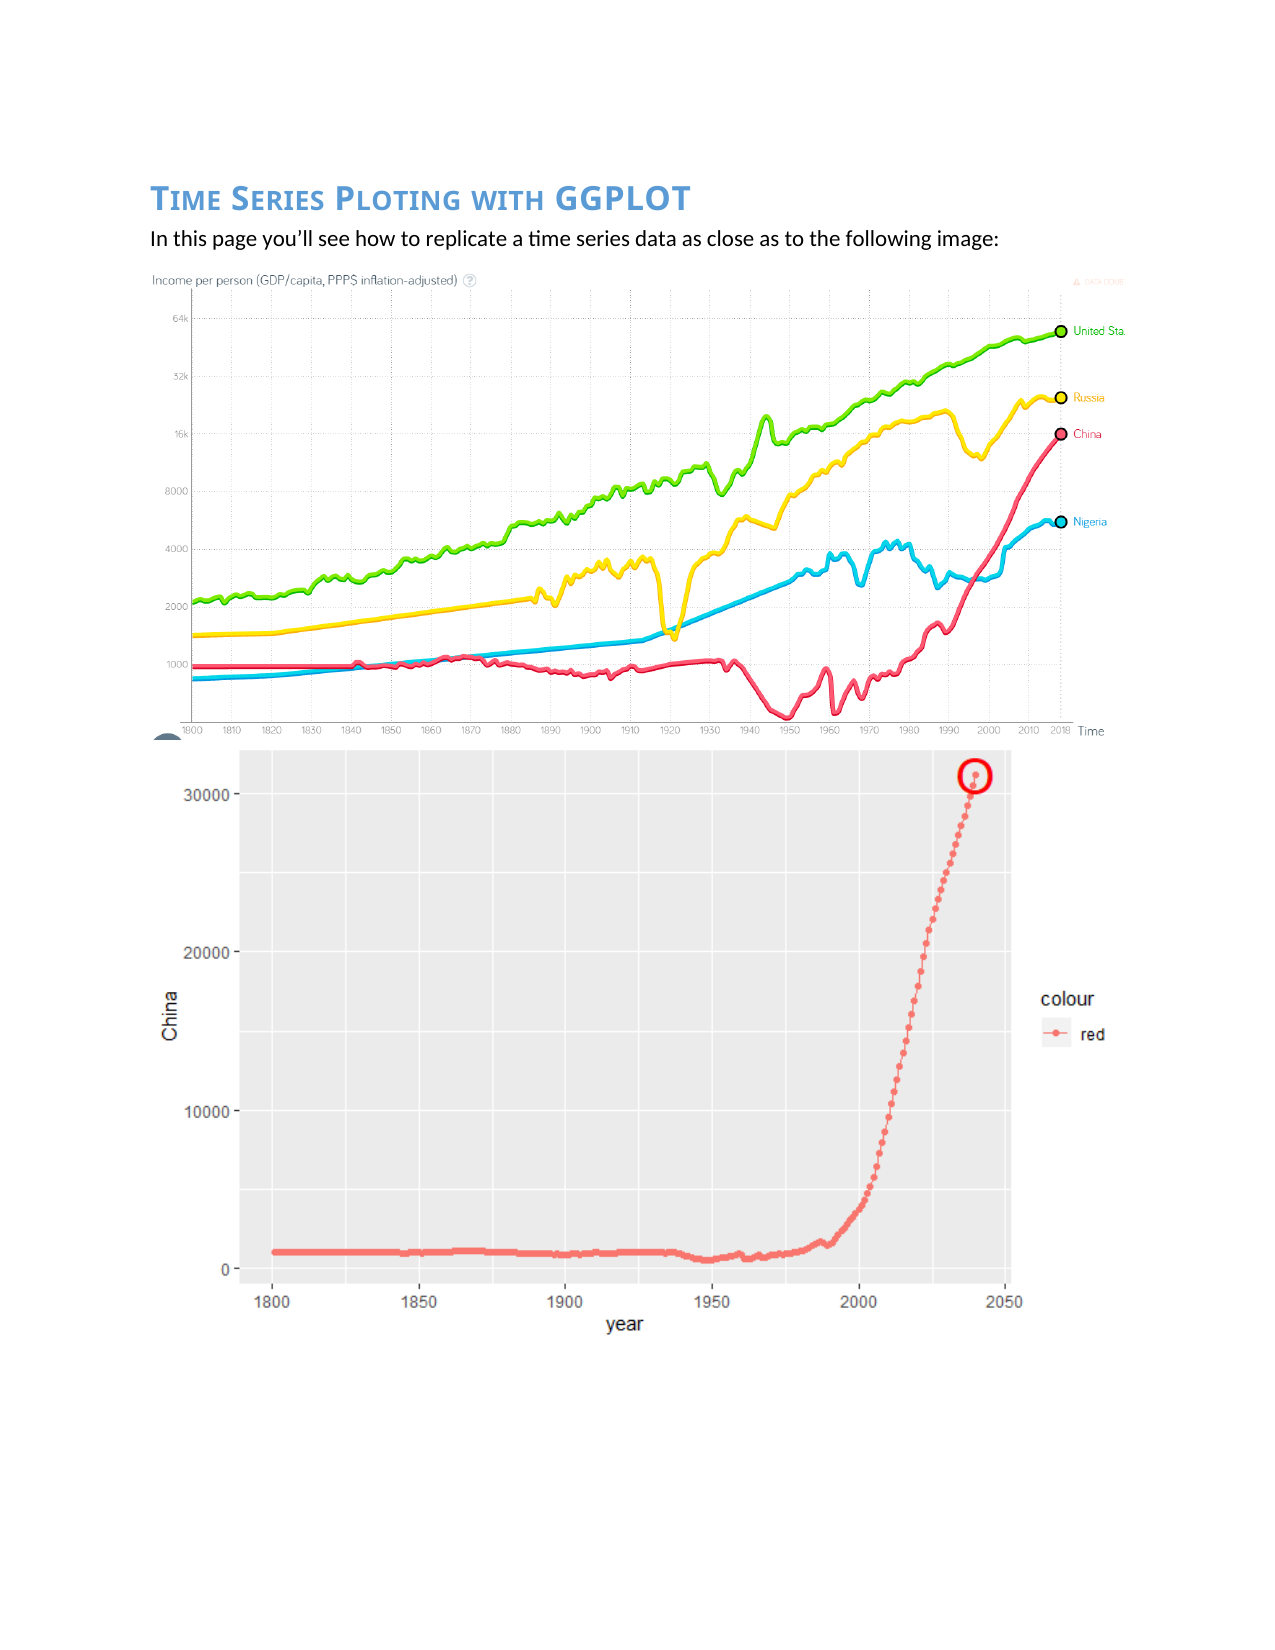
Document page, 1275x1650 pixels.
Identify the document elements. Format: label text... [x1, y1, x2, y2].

picture [150, 270, 1125, 740]
text In this page you’ll see how to replicate a time series data as close as to the following image: [150, 224, 1125, 252]
picture [150, 741, 1125, 1344]
subtitle Time Series Ploting with GGPLOT [150, 175, 1125, 220]
